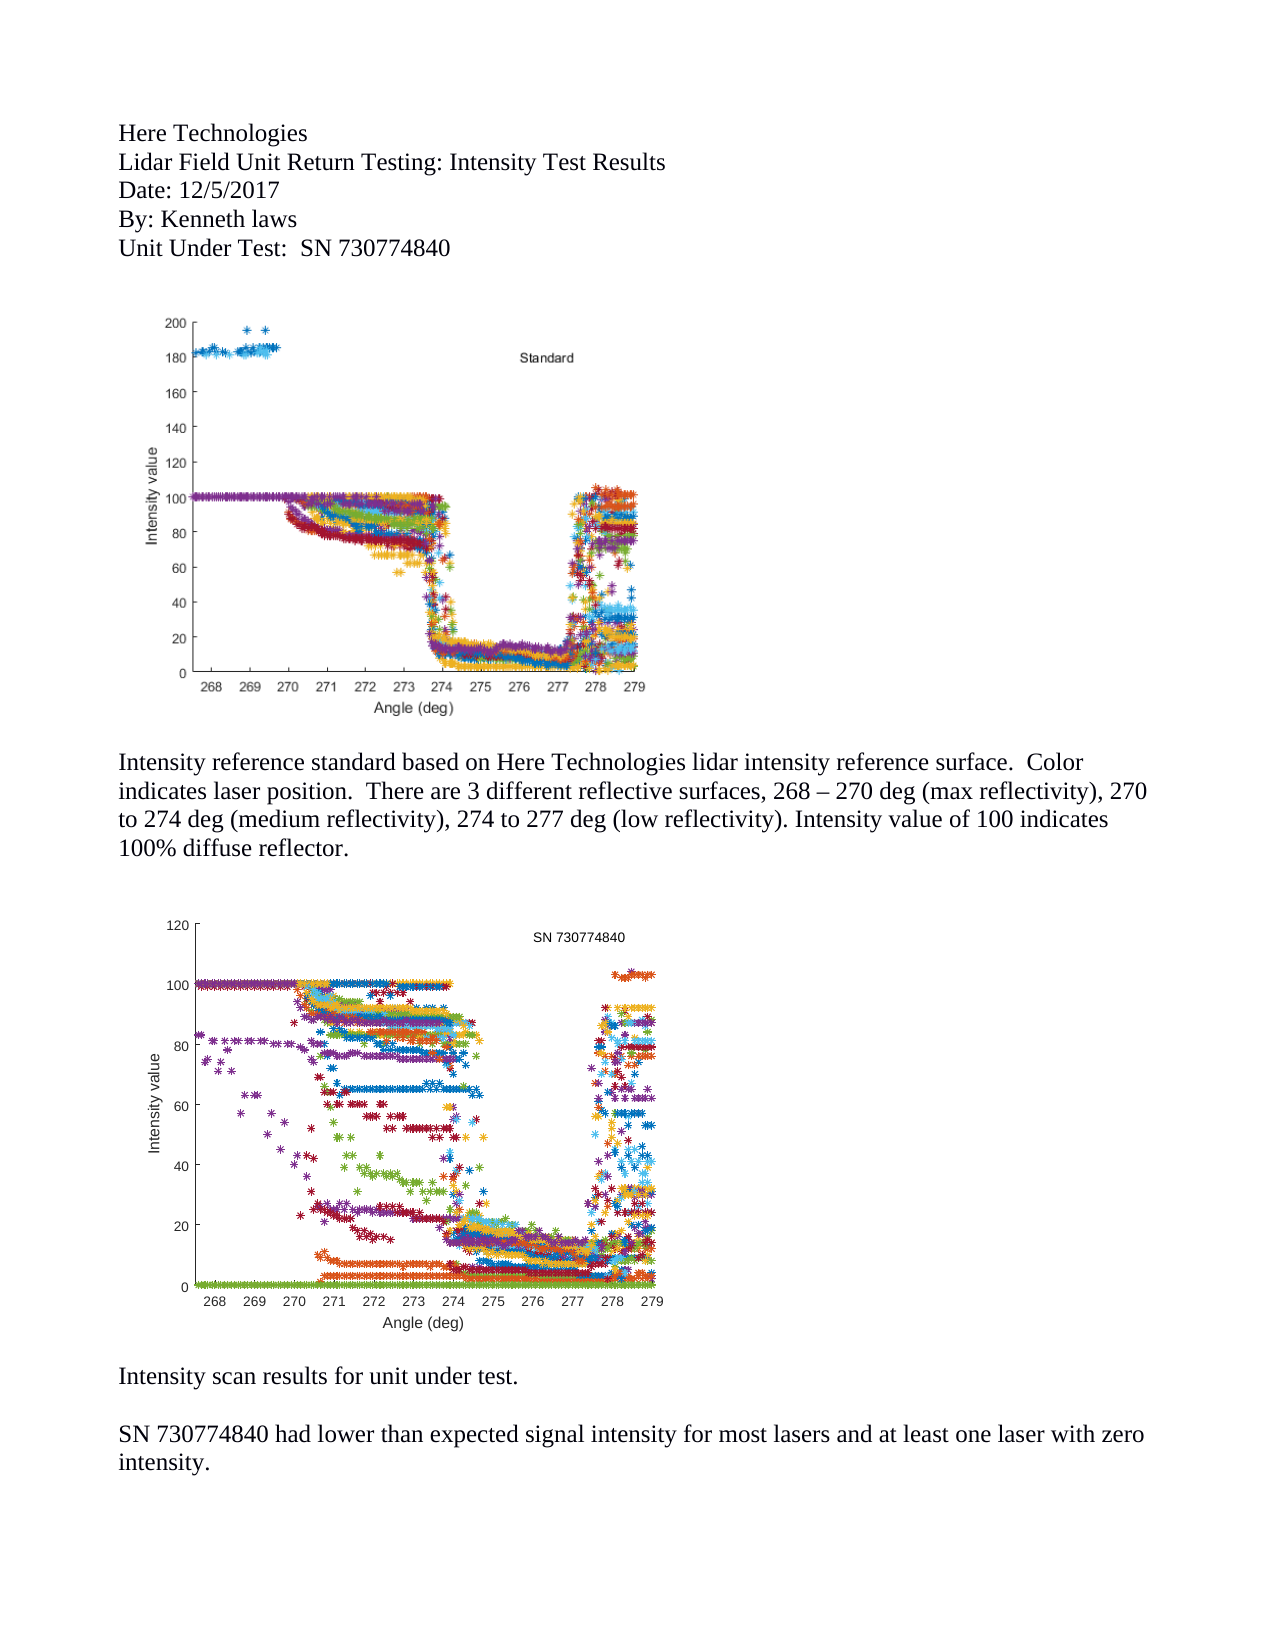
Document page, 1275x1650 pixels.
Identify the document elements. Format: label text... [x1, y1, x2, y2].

text Intensity reference standard based on Here Technologies lidar intensity reference surface. Color indicates laser position. There are 3 different reflective surfaces, 268 – 270 deg (max reflectivity), 270 to 274 deg (medium reflectivity), 274 to 277 deg (low reflectivity). Intensity value of 100 indicates 100% diffuse reflector. [118, 747, 1157, 862]
text By: Kenneth laws [118, 204, 1157, 233]
text Intensity scan results for unit under test. [118, 1361, 1157, 1390]
picture [118, 290, 689, 719]
text SN 730774840 had lower than expected signal intensity for most lasers and at least one laser with zero intensity. [118, 1419, 1157, 1476]
text Date: 12/5/2017 [118, 176, 1157, 204]
text Unit Under Test: SN 730774840 [118, 233, 1157, 262]
text Here Technologies [118, 118, 1157, 147]
text Lidar Field Unit Return Testing: Intensity Test Results [118, 147, 1157, 176]
